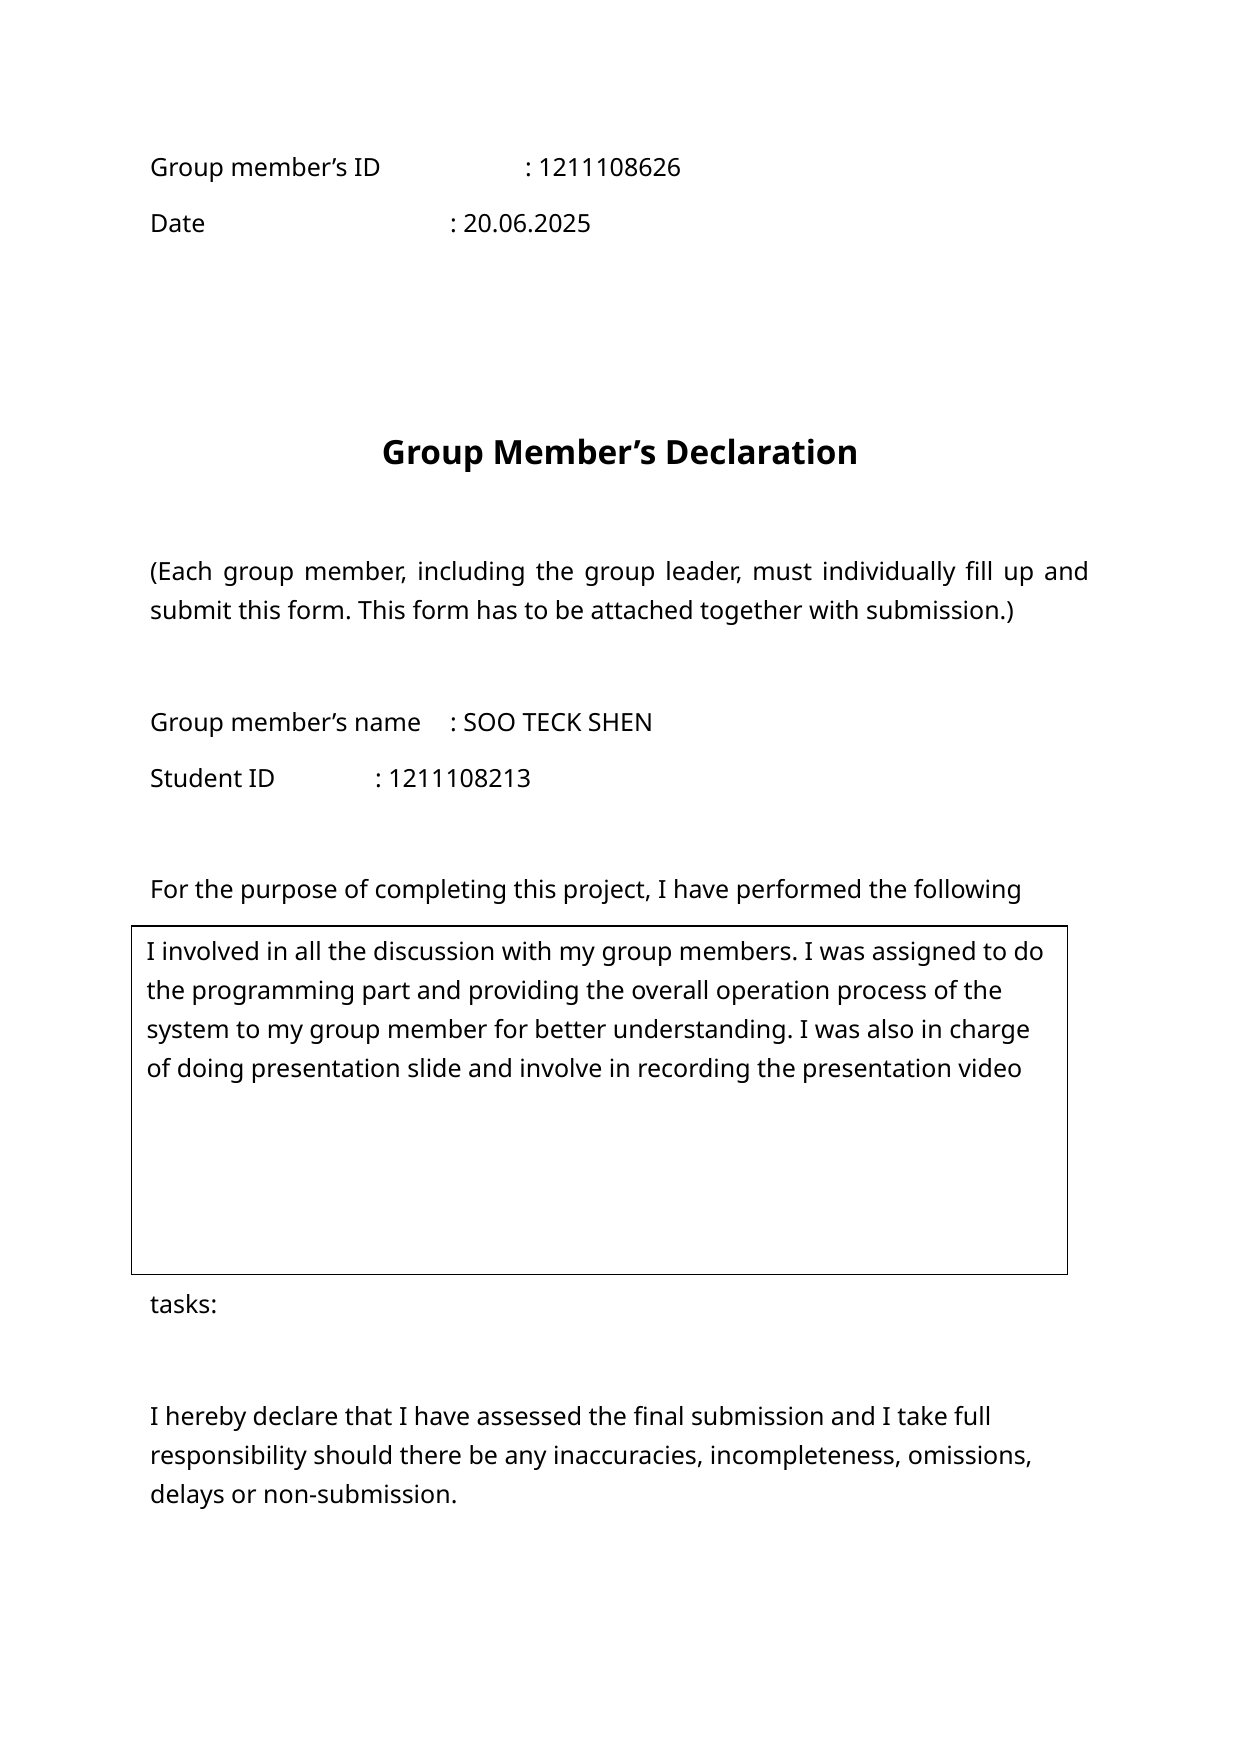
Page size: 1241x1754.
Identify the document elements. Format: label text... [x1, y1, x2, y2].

text Student ID : 1211108213 [150, 761, 1090, 794]
text Group member’s name : SOO TECK SHEN [150, 705, 1090, 739]
text (Each group member, including the group leader, must individually fill up and submit this form. This form has to be attached together with submission.) [150, 554, 1090, 627]
text Group Member’s Declaration [150, 429, 1090, 474]
text Group member’s ID : 1211108626 [150, 150, 1090, 184]
text I hereby declare that I have assessed the final submission and I take full responsibility should there be any inaccuracies, incompleteness, omissions, delays or non-submission. [150, 1398, 1090, 1511]
text For the purpose of completing this project, I have performed the following tasks: [150, 872, 1090, 1321]
text Date : 20.06.2025 [150, 206, 1090, 240]
